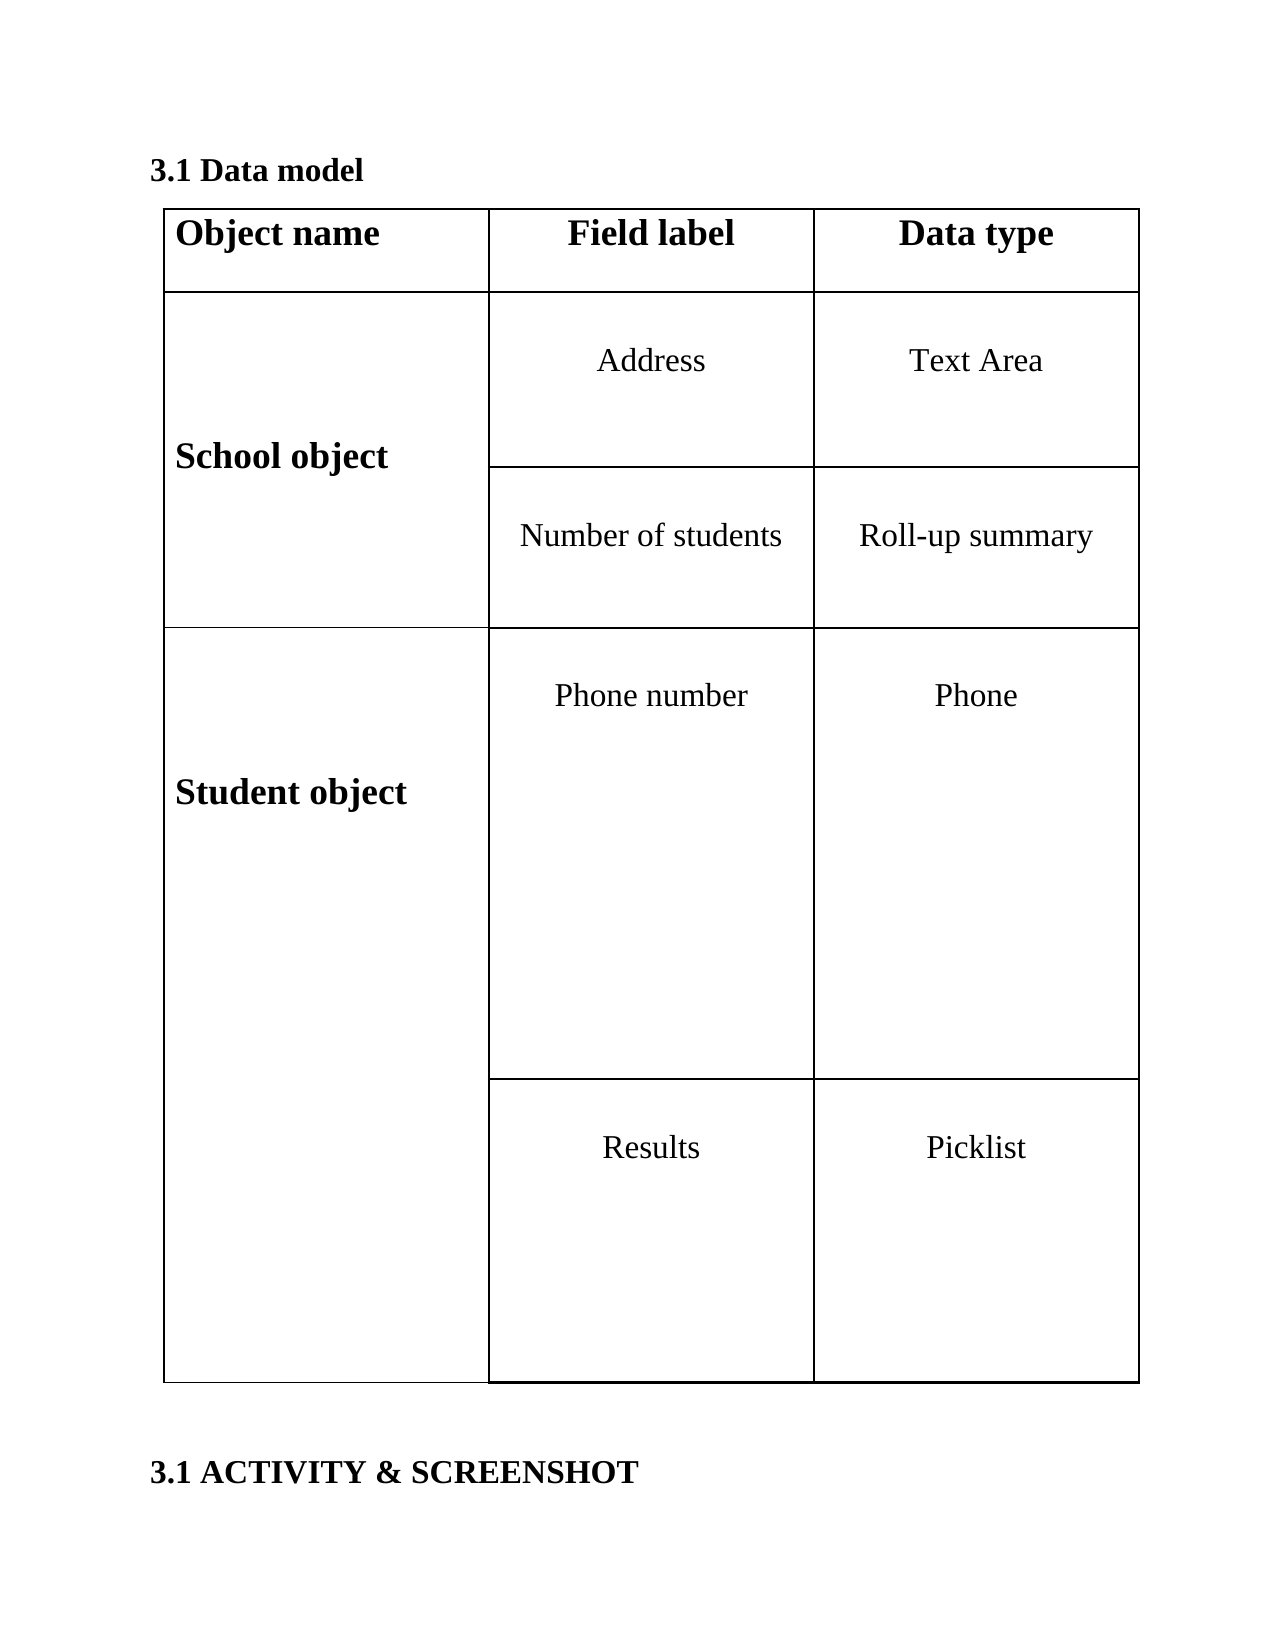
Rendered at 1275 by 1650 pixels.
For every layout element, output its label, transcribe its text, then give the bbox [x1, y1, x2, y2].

table_header Field label [490, 210, 813, 291]
table_cell Text Area [815, 293, 1138, 466]
table_cell Picklist [815, 1080, 1138, 1381]
table_cell Roll-up summary [815, 468, 1138, 627]
text 3.1 ACTIVITY & SCREENSHOT [150, 1452, 1125, 1490]
table_cell Number of students [490, 468, 813, 627]
table_cell Phone number [490, 629, 813, 1078]
text 3.1 Data model [150, 150, 1125, 188]
table_cell Address [490, 293, 813, 466]
table_header Data type [815, 210, 1138, 291]
table_cell Results [490, 1080, 813, 1381]
table_cell Student object [165, 628, 488, 1381]
table_cell Phone [815, 629, 1138, 1078]
table_header Object name [165, 210, 488, 291]
table_cell School object [165, 293, 488, 627]
